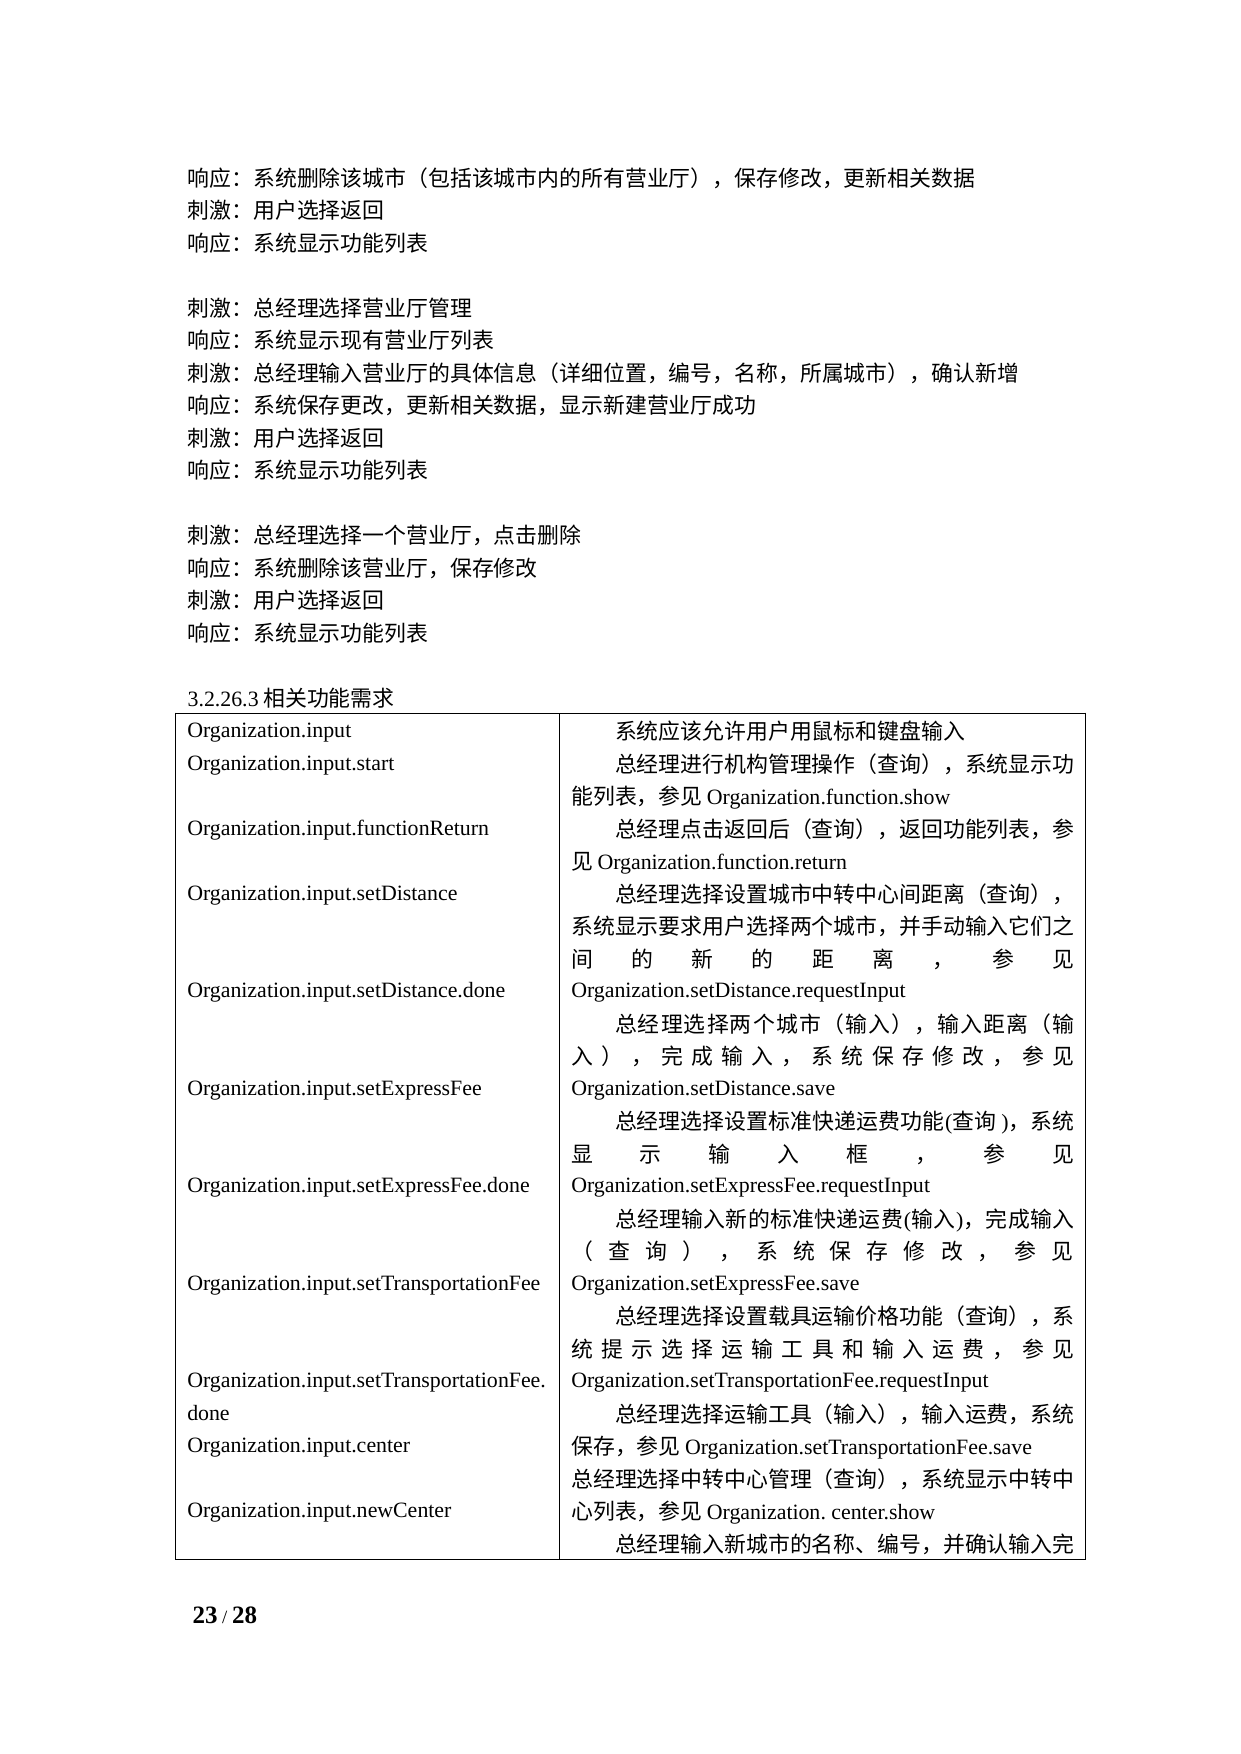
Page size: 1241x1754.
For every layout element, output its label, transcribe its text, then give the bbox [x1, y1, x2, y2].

text 刺激：总经理选择一个营业厅，点击删除 [187, 518, 1053, 550]
text 刺激：总经理输入营业厅的具体信息（详细位置，编号，名称，所属城市），确认新增 [187, 355, 1053, 388]
text 响应：系统显示功能列表 [187, 453, 1053, 485]
text 刺激：用户选择返回 [187, 193, 1053, 225]
text 刺激：用户选择返回 [187, 583, 1053, 615]
text 响应：系统删除该城市（包括该城市内的所有营业厅），保存修改，更新相关数据 [187, 160, 1053, 193]
text 响应：系统显示现有营业厅列表 [187, 323, 1053, 355]
text 刺激：用户选择返回 [187, 420, 1053, 453]
text 响应：系统显示功能列表 [187, 225, 1053, 258]
text 响应：系统显示功能列表 [187, 615, 1053, 648]
text 刺激：总经理选择营业厅管理 [187, 290, 1053, 323]
text 响应：系统保存更改，更新相关数据，显示新建营业厅成功 [187, 388, 1053, 420]
text 3.2.26.3相关功能需求 [187, 680, 1053, 713]
text 响应：系统删除该营业厅，保存修改 [187, 550, 1053, 583]
